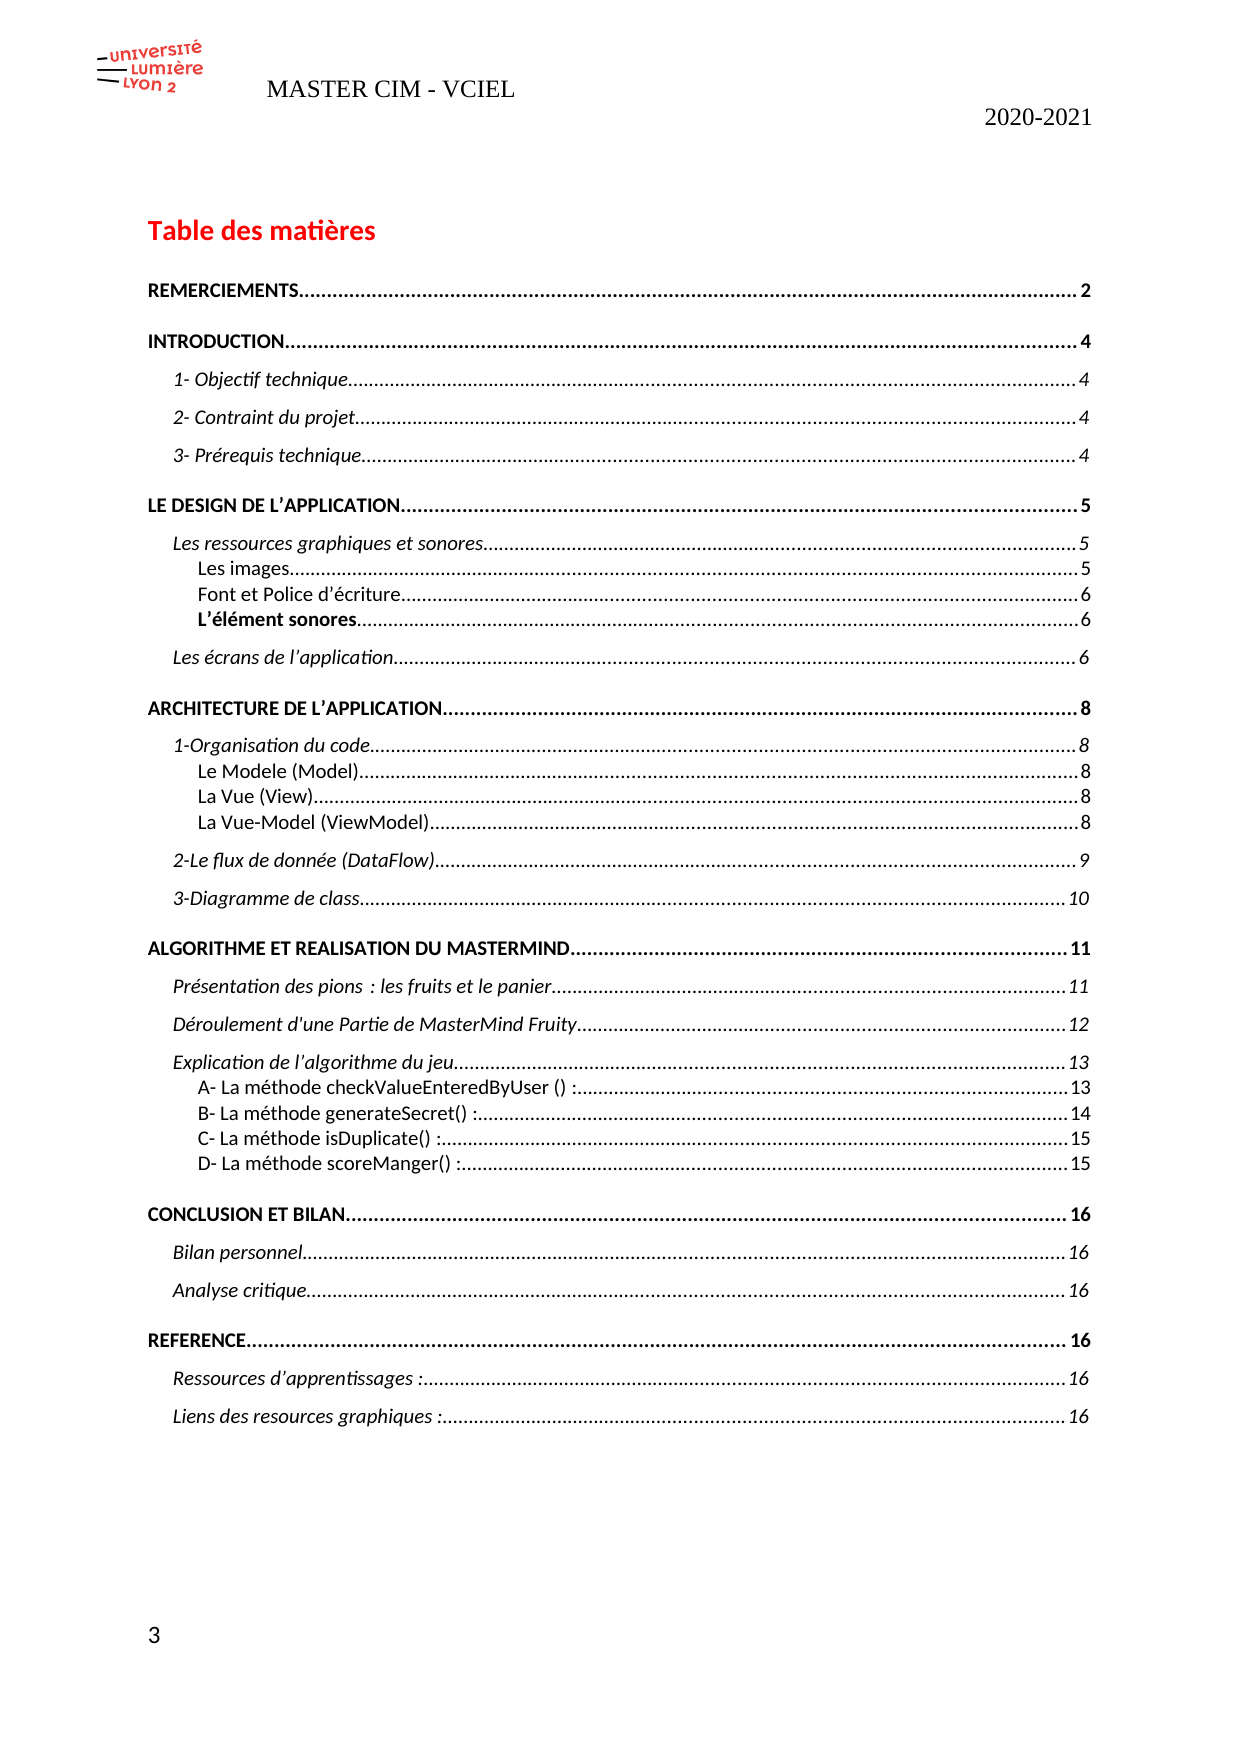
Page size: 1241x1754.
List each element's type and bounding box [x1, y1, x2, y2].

picture [93, 36, 207, 98]
